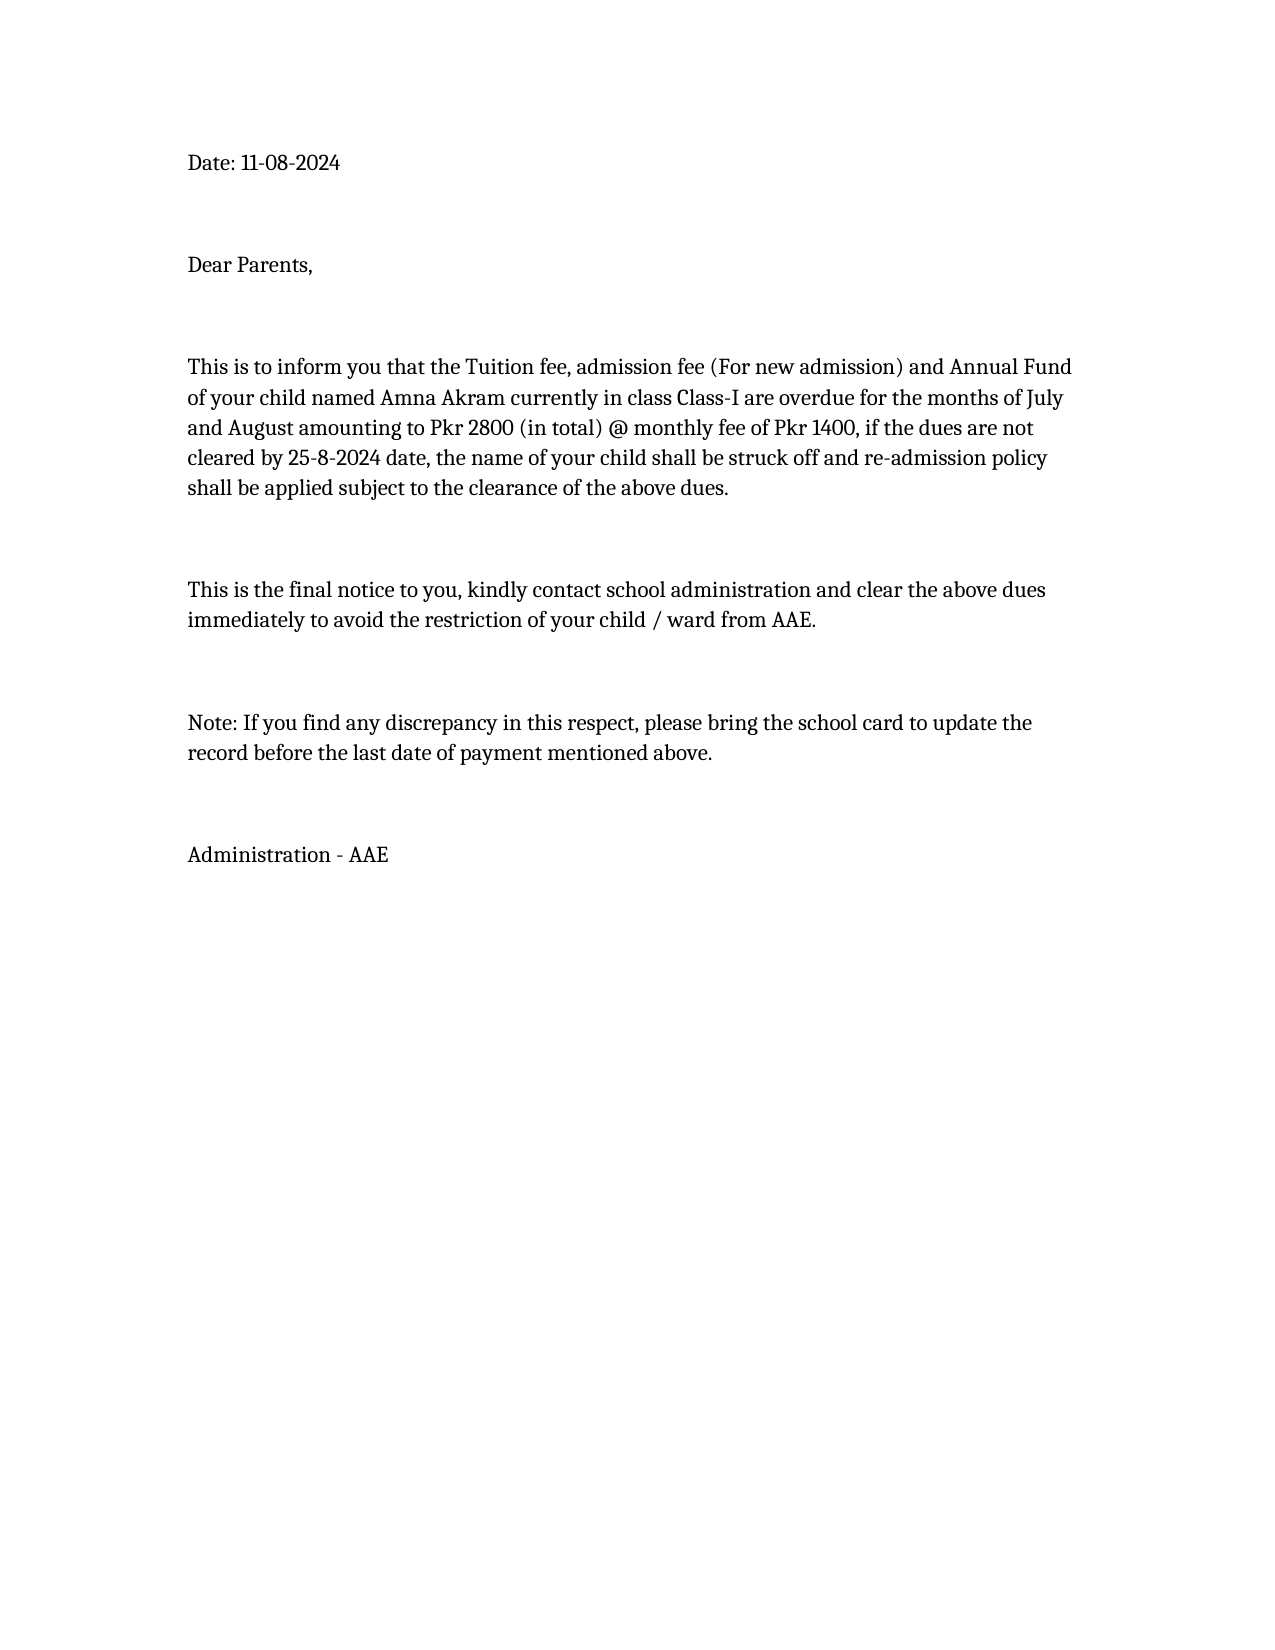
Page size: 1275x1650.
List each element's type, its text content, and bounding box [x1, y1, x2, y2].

text Dear Parents, [187, 252, 1087, 278]
text Administration - AAE [187, 842, 1087, 868]
text Date: 11-08-2024 [187, 150, 1087, 176]
text Note: If you find any discrepancy in this respect, please bring the school card to update the record before the last date of payment mentioned above. [187, 709, 1087, 766]
text This is to inform you that the Tuition fee, admission fee (For new admission) and Annual Fund of your child named Amna Akram currently in class Class-I are overdue for the months of July and August amounting to Pkr 2800 (in total) @ monthly fee of Pkr 1400, if the dues are not cleared by 25-8-2024 date, the name of your child shall be struck off and re-admission policy shall be applied subject to the clearance of the above dues. [187, 354, 1087, 501]
text This is the final notice to you, kindly contact school administration and clear the above dues immediately to avoid the restriction of your child / ward from AAE. [187, 577, 1087, 634]
